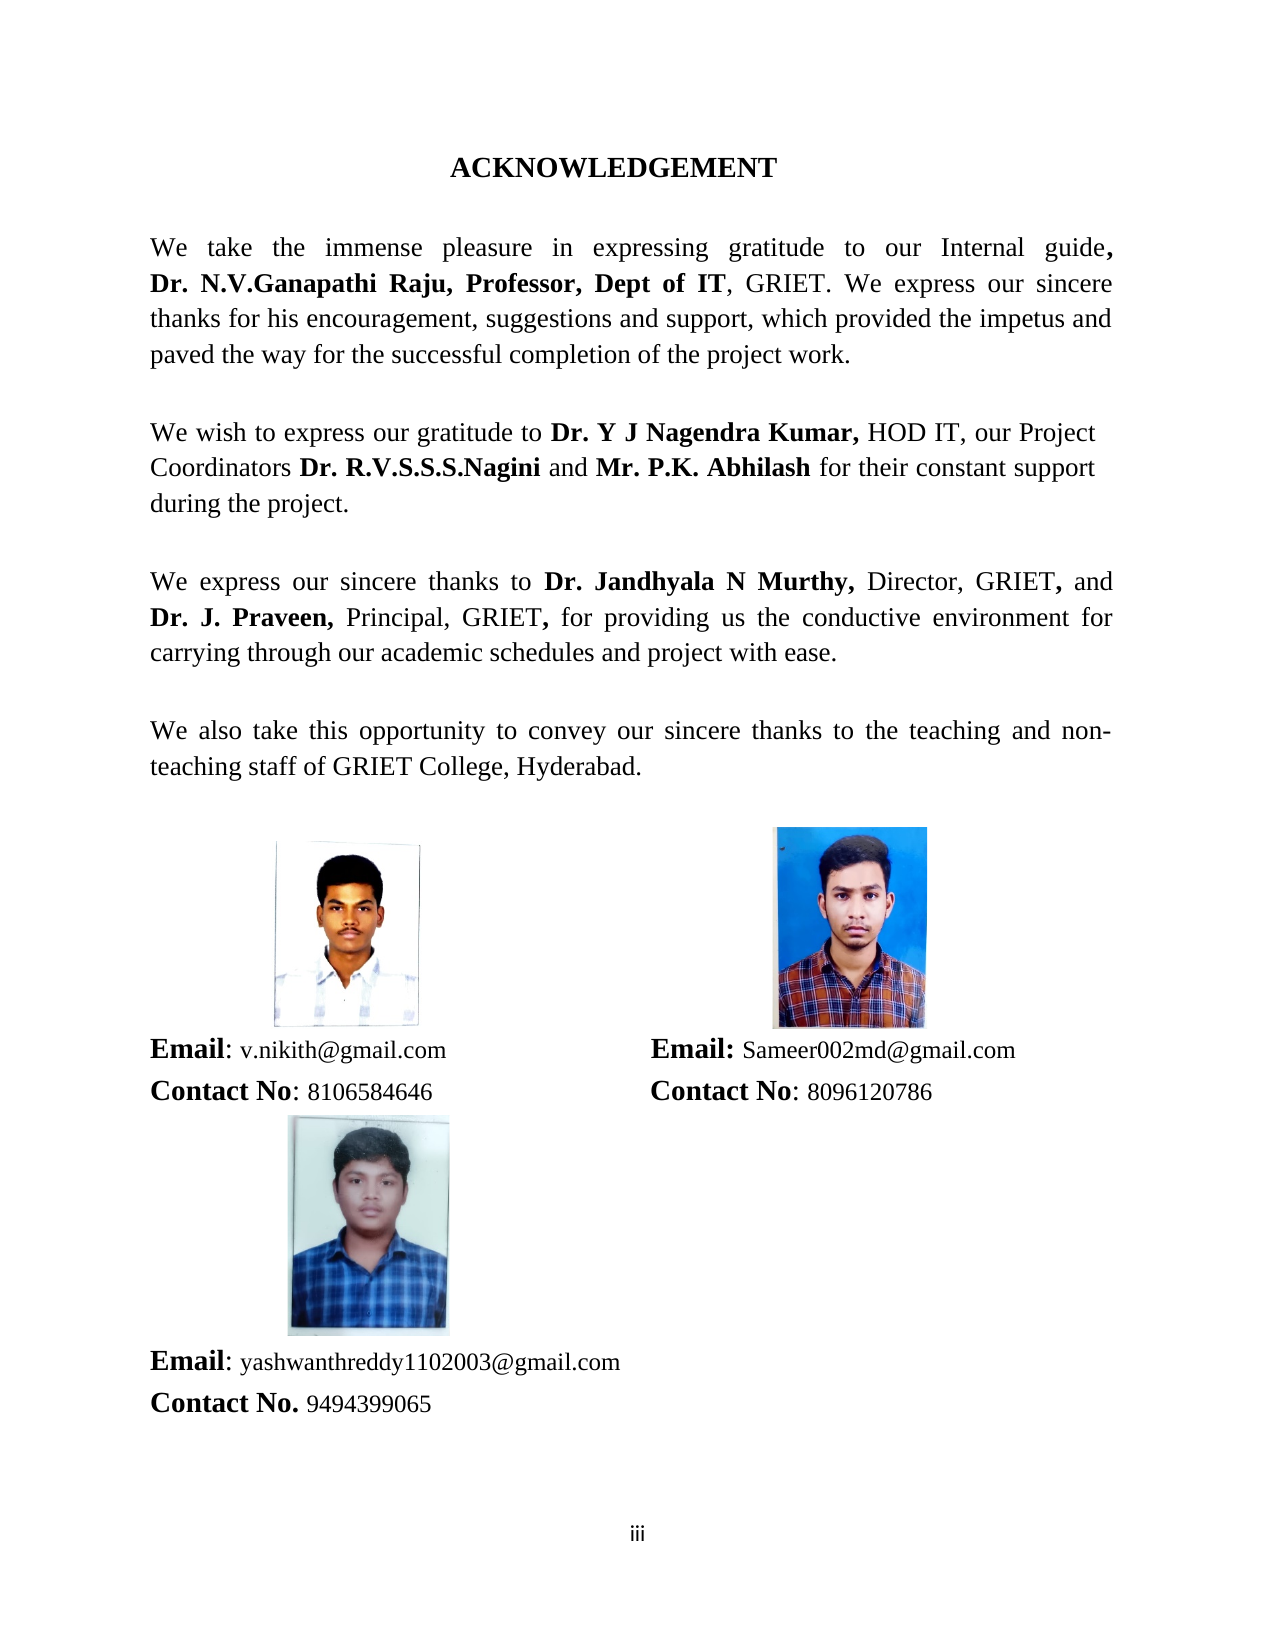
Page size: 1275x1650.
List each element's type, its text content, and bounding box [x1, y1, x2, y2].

picture [772, 827, 928, 1029]
text ACKNOWLEDGEMENT [450, 150, 1125, 183]
text We wish to express our gratitude to Dr. Y J Nagendra Kumar, HOD IT, our Project Coordinators Dr. R.V.S.S.S.Nagini and Mr. P.K. Abhilash for their constant support during the project. [150, 416, 1096, 518]
text Email: v.nikith@gmail.com Email: Sameer002md@gmail.com [150, 1032, 1125, 1065]
text Contact No. 9494399065 [150, 1385, 1125, 1418]
text We take the immense pleasure in expressing gratitude to our Internal guide, Dr. N.V.Ganapathi Raju, Professor, Dept of IT, GRIET. We express our sincere thanks for his encouragement, suggestions and support, which provided the impetus and paved the way for the successful completion of the project work. [150, 231, 1113, 369]
text Contact No: 8106584646 Contact No: 8096120786 [150, 1073, 1125, 1107]
text Email: yashwanthreddy1102003@gmail.com [150, 1343, 1125, 1377]
picture [287, 1115, 450, 1336]
picture [270, 841, 423, 1029]
text We also take this opportunity to convey our sincere thanks to the teaching and non-teaching staff of GRIET College, Hyderabad. [150, 714, 1113, 781]
text We express our sincere thanks to Dr. Jandhyala N Murthy, Director, GRIET, and Dr. J. Praveen, Principal, GRIET, for providing us the conductive environment for carrying through our academic schedules and project with ease. [150, 565, 1113, 668]
